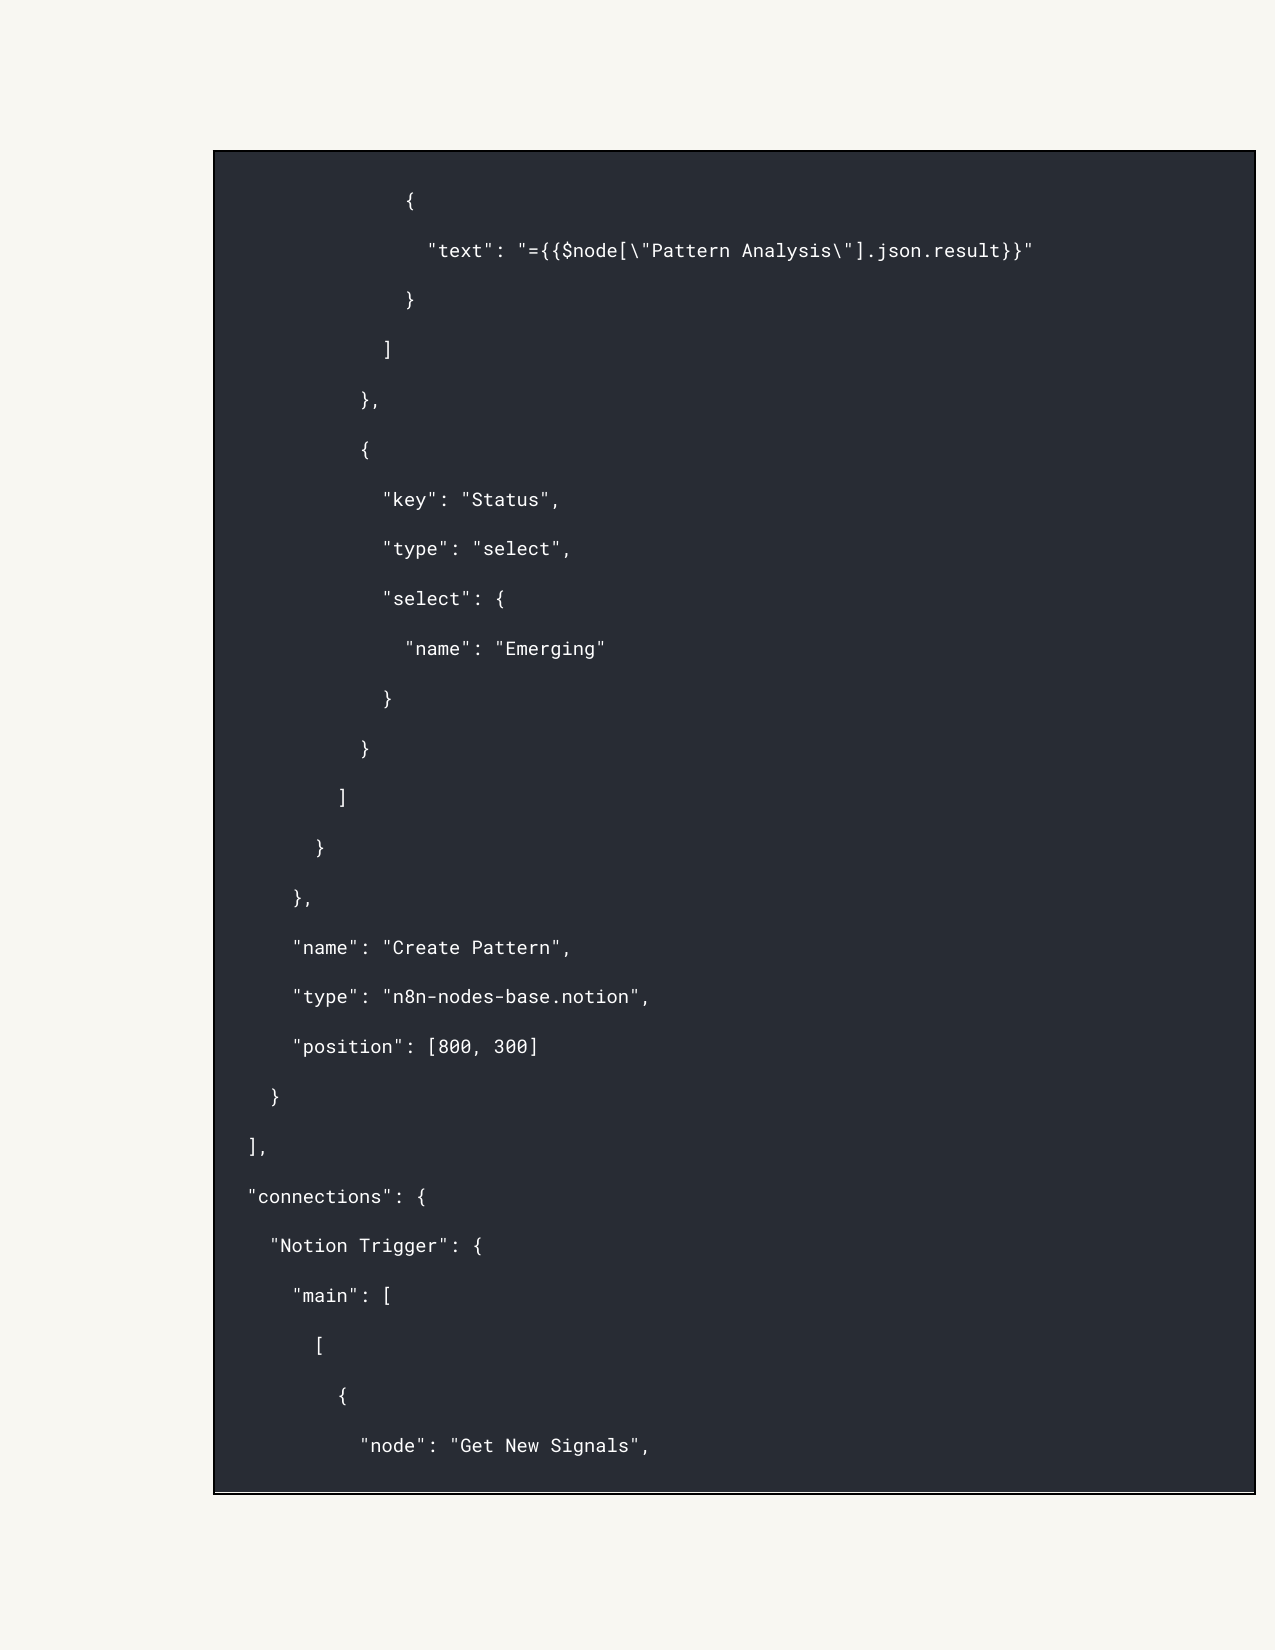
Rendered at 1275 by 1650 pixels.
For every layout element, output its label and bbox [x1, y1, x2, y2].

table_header [215, 152, 1254, 1492]
